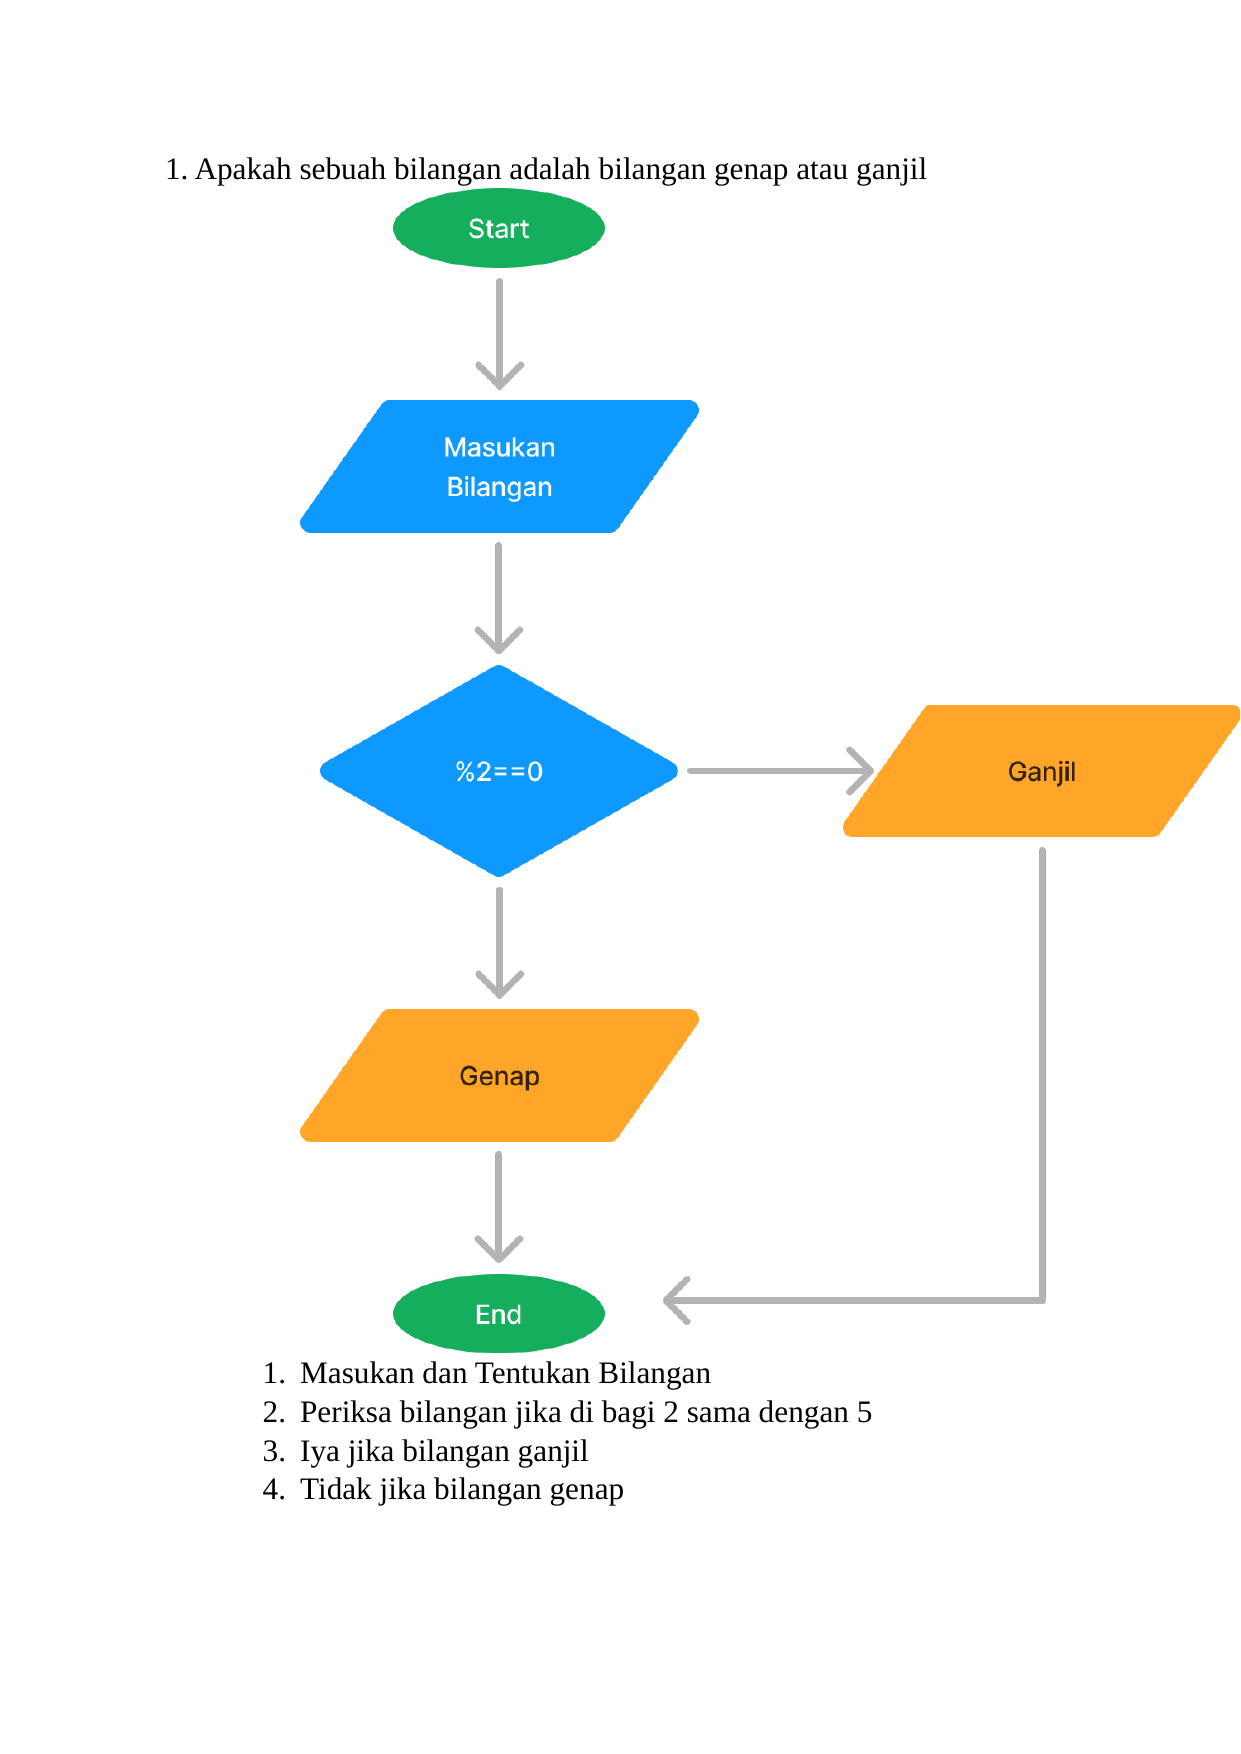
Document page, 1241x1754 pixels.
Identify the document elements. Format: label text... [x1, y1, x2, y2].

picture [300, 188, 1241, 1353]
list Masukan dan Tentukan Bilangan [262, 1354, 1090, 1390]
list Iya jika bilangan ganjil [262, 1432, 1090, 1468]
list 1. Apakah sebuah bilangan adalah bilangan genap atau ganjil [150, 150, 1090, 186]
list Tidak jika bilangan genap [262, 1471, 1090, 1507]
list Periksa bilangan jika di bagi 2 sama dengan 5 [262, 1393, 1090, 1429]
